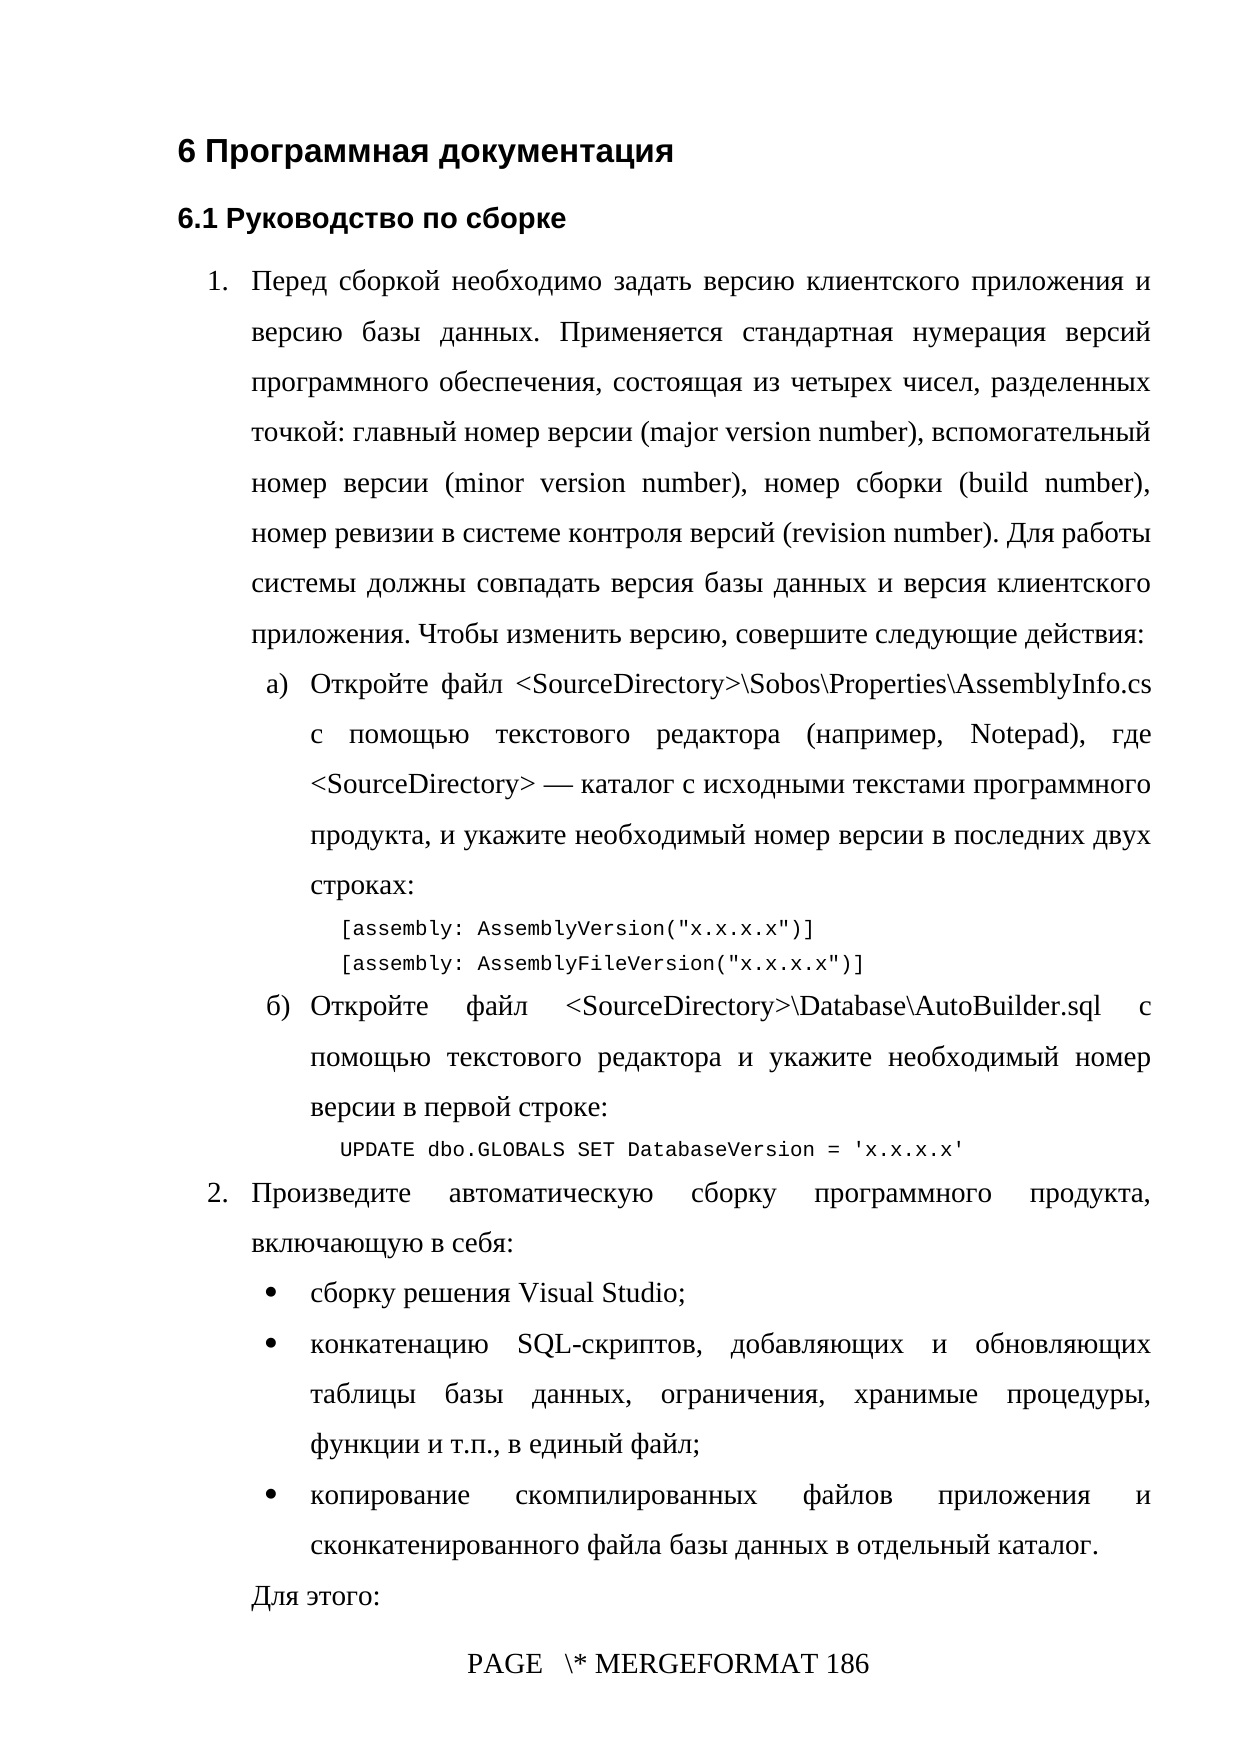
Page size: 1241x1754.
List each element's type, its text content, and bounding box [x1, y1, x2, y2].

subtitle 6 Программная документация [177, 131, 1152, 169]
text [assembly: AssemblyVersion("x.x.x.x")] [340, 918, 1152, 941]
list конкатенацию SQL-скриптов, добавляющих и обновляющих таблицы базы данных, ограничения, хранимые процедуры, функции и т.п., в единый файл; [266, 1326, 1152, 1460]
list Откройте файл <SourceDirectory>\Database\AutoBuilder.sql с помощью текстового редактора и укажите необходимый номер версии в первой строке: [266, 988, 1152, 1123]
list Перед сборкой необходимо задать версию клиентского приложения и версию базы данных. Применяется стандартная нумерация версий программного обеспечения, состоящая из четырех чисел, разделенных точкой: главный номер версии (major version number), вспомогательный номер версии (minor version number), номер сборки (build number), номер ревизии в системе контроля версий (revision number). Для работы системы должны совпадать версия базы данных и версия клиентского приложения. Чтобы изменить версию, совершите следующие действия: [207, 263, 1152, 649]
subtitle 6.1 Руководство по сборке [177, 201, 1152, 234]
list Произведите автоматическую сборку программного продукта, включающую в себя: [207, 1175, 1152, 1259]
text [assembly: AssemblyFileVersion("x.x.x.x")] [340, 953, 1152, 977]
list копирование скомпилированных файлов приложения и сконкатенированного файла базы данных в отдельный каталог. [266, 1477, 1152, 1561]
list Откройте файл <SourceDirectory>\Sobos\Properties\AssemblyInfo.cs с помощью текстового редактора (например, Notepad), где <SourceDirectory> — каталог с исходными текстами программного продукта, и укажите необходимый номер версии в последних двух строках: [266, 666, 1152, 901]
list UPDATE dbo.GLOBALS SET DatabaseVersion = 'x.x.x.x' [340, 1139, 1152, 1163]
list сборку решения Visual Studio; [266, 1275, 1152, 1309]
list Для этого: [251, 1578, 1152, 1611]
